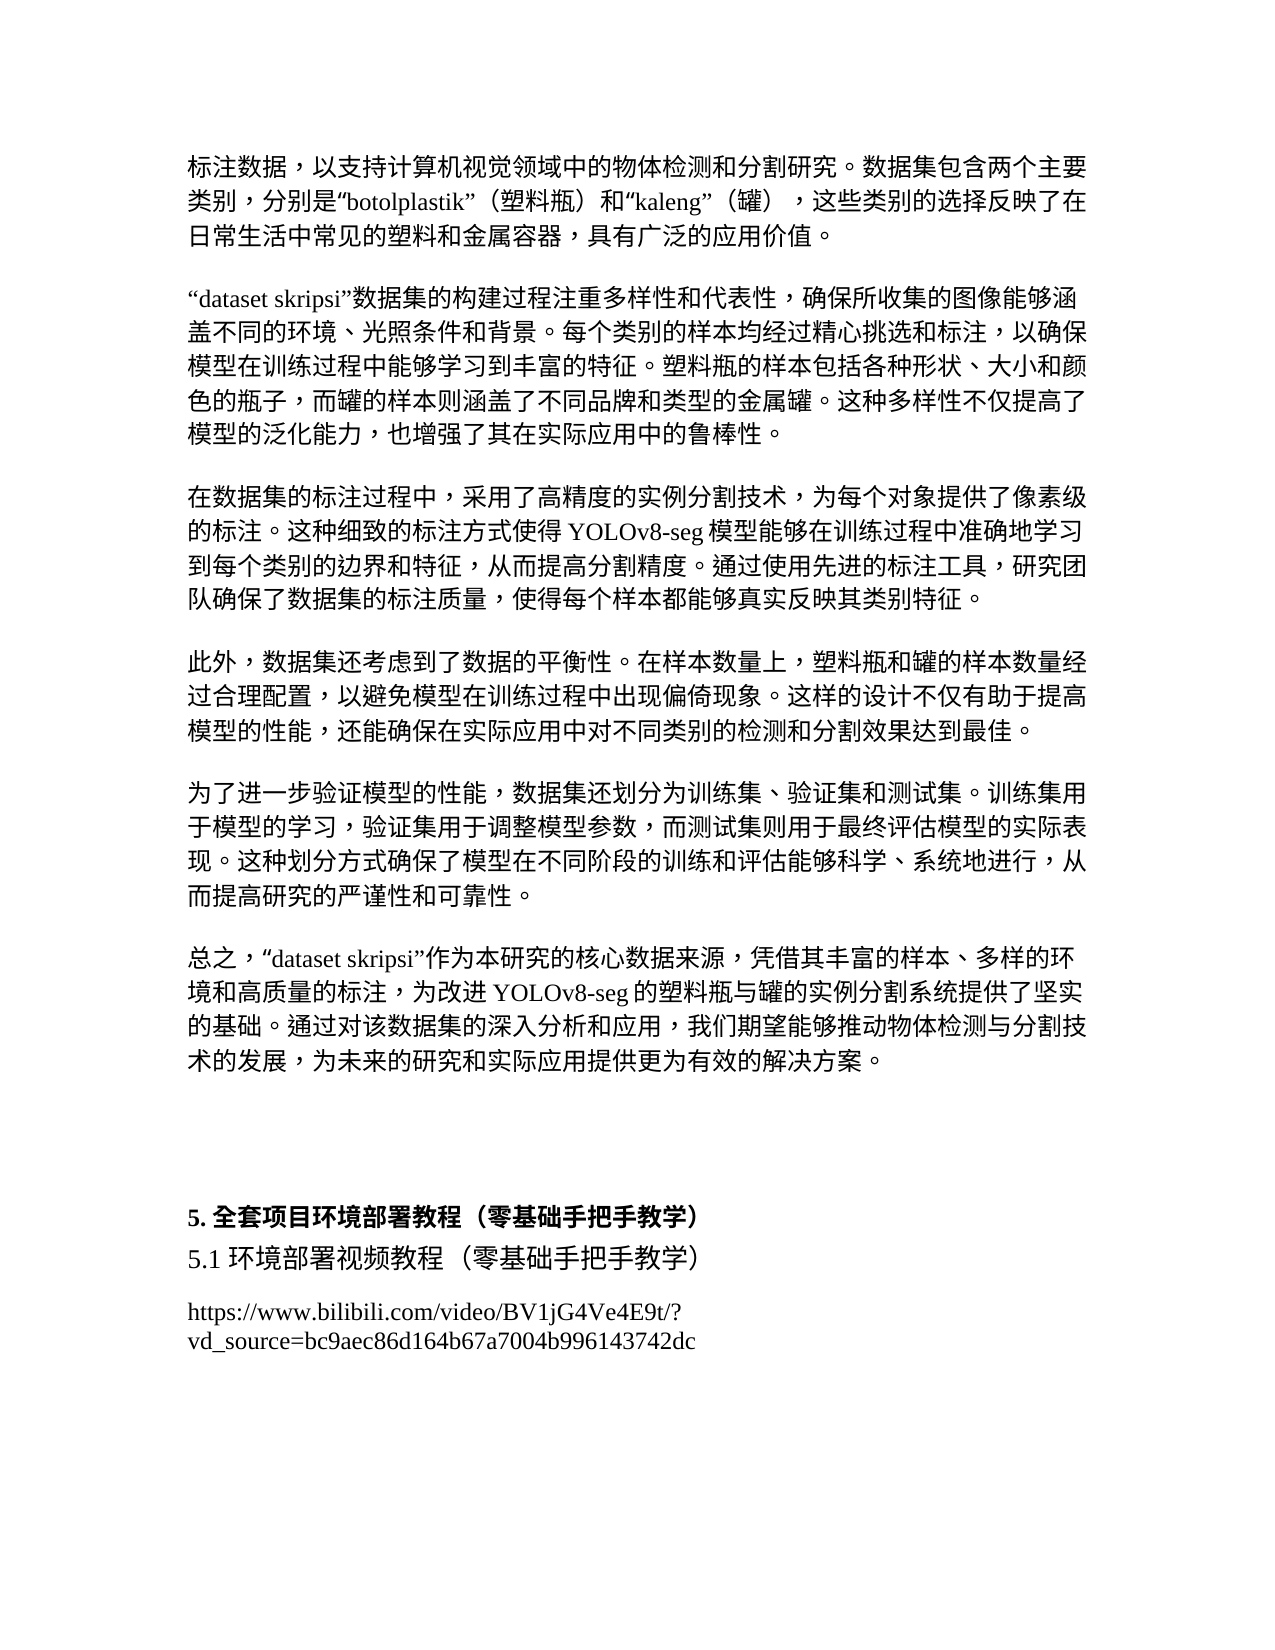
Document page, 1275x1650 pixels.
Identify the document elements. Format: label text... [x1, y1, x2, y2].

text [187, 150, 1087, 1077]
text 5.1 环境部署视频教程（零基础手把手教学） [187, 1239, 1087, 1276]
subtitle 5. 全套项目环境部署教程（零基础手把手教学） [187, 1200, 1087, 1234]
text https://www.bilibili.com/video/BV1jG4Ve4E9t/?vd_source=bc9aec86d164b67a7004b996143742dc [187, 1297, 1087, 1354]
